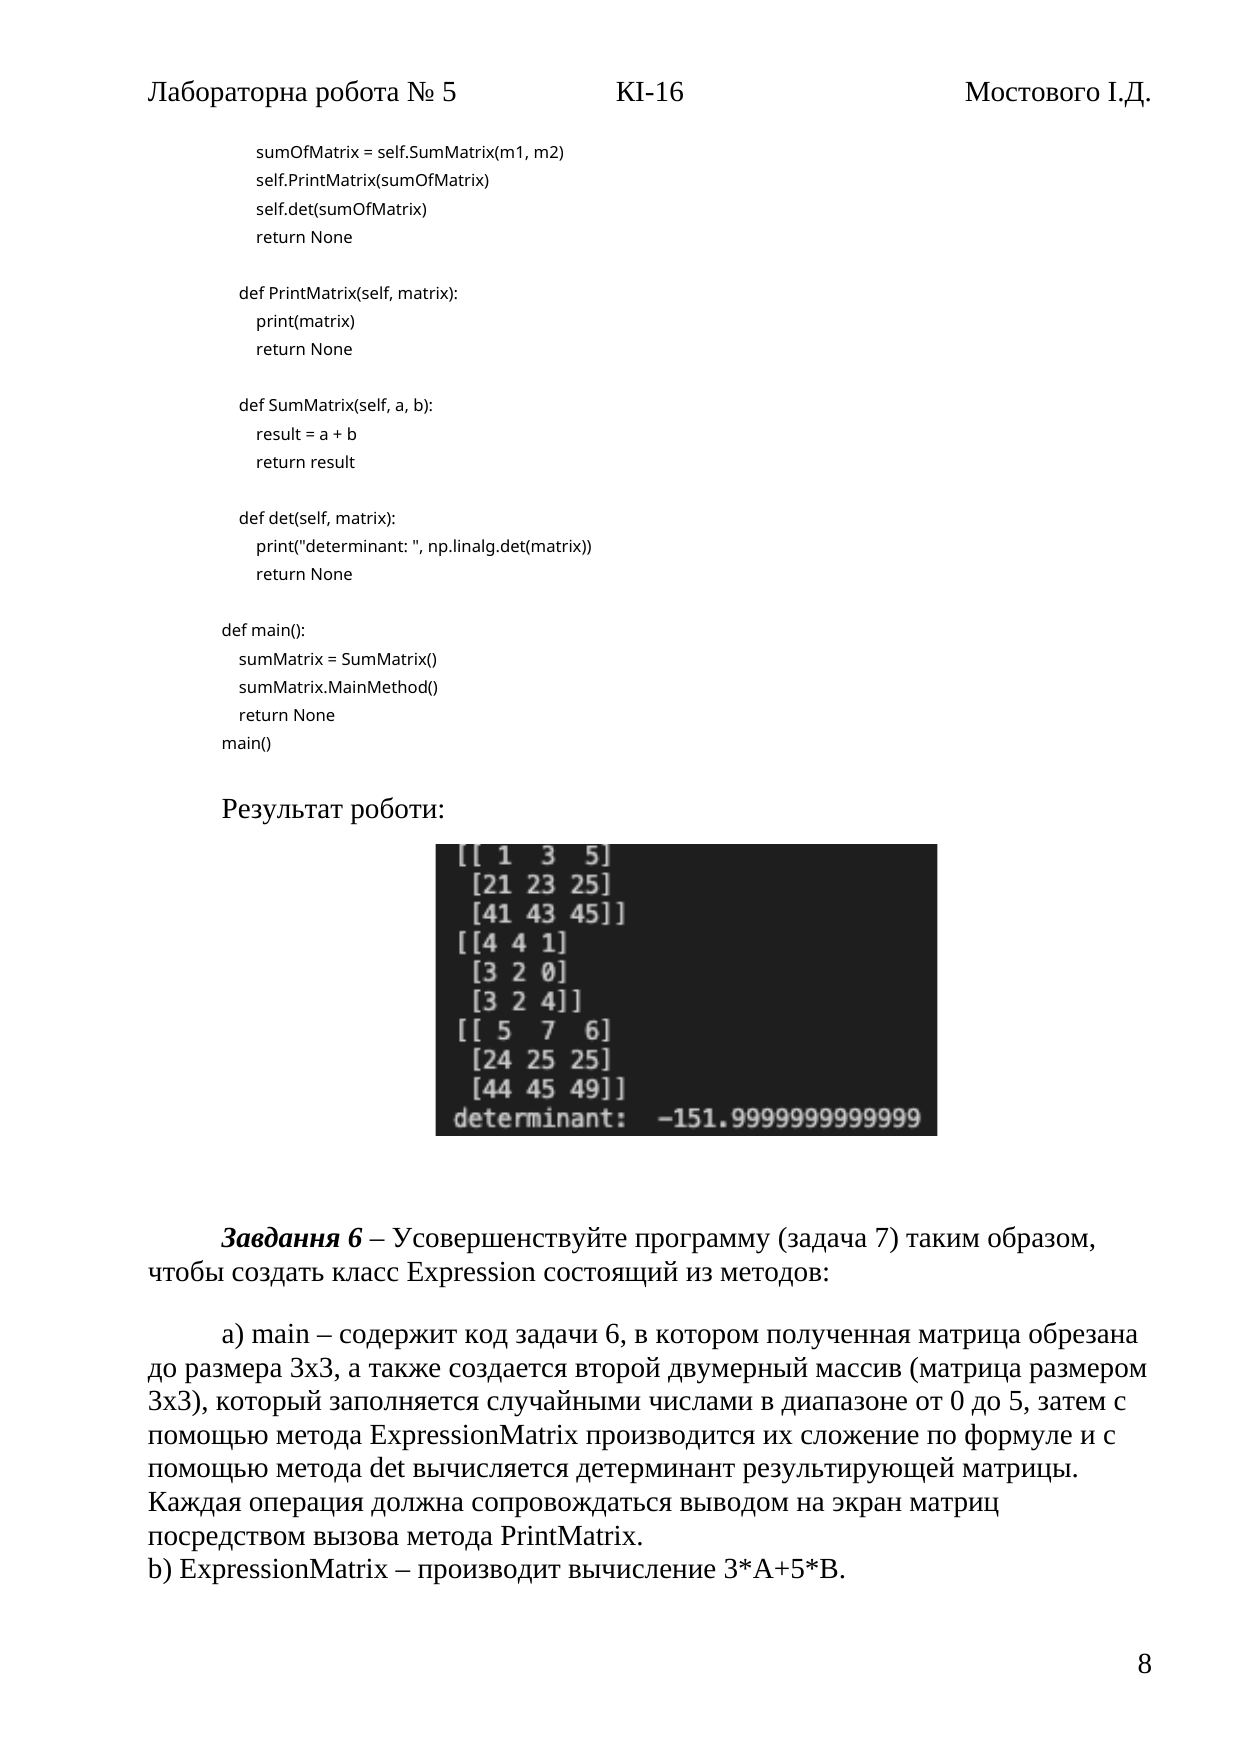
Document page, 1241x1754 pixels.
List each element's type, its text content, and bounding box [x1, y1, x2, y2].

text self.det(sumOfMatrix) [221, 192, 1152, 220]
text self.PrintMatrix(sumOfMatrix) [221, 163, 1152, 192]
text sumMatrix.MainMethod() [221, 670, 1152, 698]
text print(matrix) [221, 304, 1152, 332]
text sumMatrix = SumMatrix() [221, 642, 1152, 670]
text sumOfMatrix = self.SumMatrix(m1, m2) [221, 135, 1152, 163]
text result = a + b [221, 417, 1152, 445]
text return result [221, 445, 1152, 473]
text return None [221, 332, 1152, 360]
text print("determinant: ", np.linalg.det(matrix)) [221, 529, 1152, 557]
text def main(): [221, 613, 1152, 642]
text main() [221, 726, 1152, 754]
picture [435, 844, 938, 1136]
text Завдання 6 – Усовершенствуйте программу (задача 7) таким образом, чтобы создать класс Expression состоящий из методов: [148, 1220, 1152, 1287]
text a) main – содержит код задачи 6, в котором полученная матрица обрезана до размера 3х3, а также создается второй двумерный массив (матрица размером 3х3), который заполняется случайными числами в диапазоне от 0 до 5, затем с помощью метода ExpressionMatrix производится их сложение по формуле и с помощью метода det вычисляется детерминант результирующей матрицы. Каждая операция должна сопровождаться выводом на экран матриц посредством вызова метода PrintMatrix. b) ExpressionMatrix – производит вычисление 3*A+5*B. [148, 1316, 1152, 1585]
text return None [221, 220, 1152, 248]
text def SumMatrix(self, a, b): [221, 388, 1152, 417]
text def PrintMatrix(self, matrix): [221, 276, 1152, 304]
text def det(self, matrix): [221, 501, 1152, 529]
text return None [221, 557, 1152, 585]
text return None [221, 698, 1152, 726]
text Результат роботи: [148, 791, 1152, 825]
